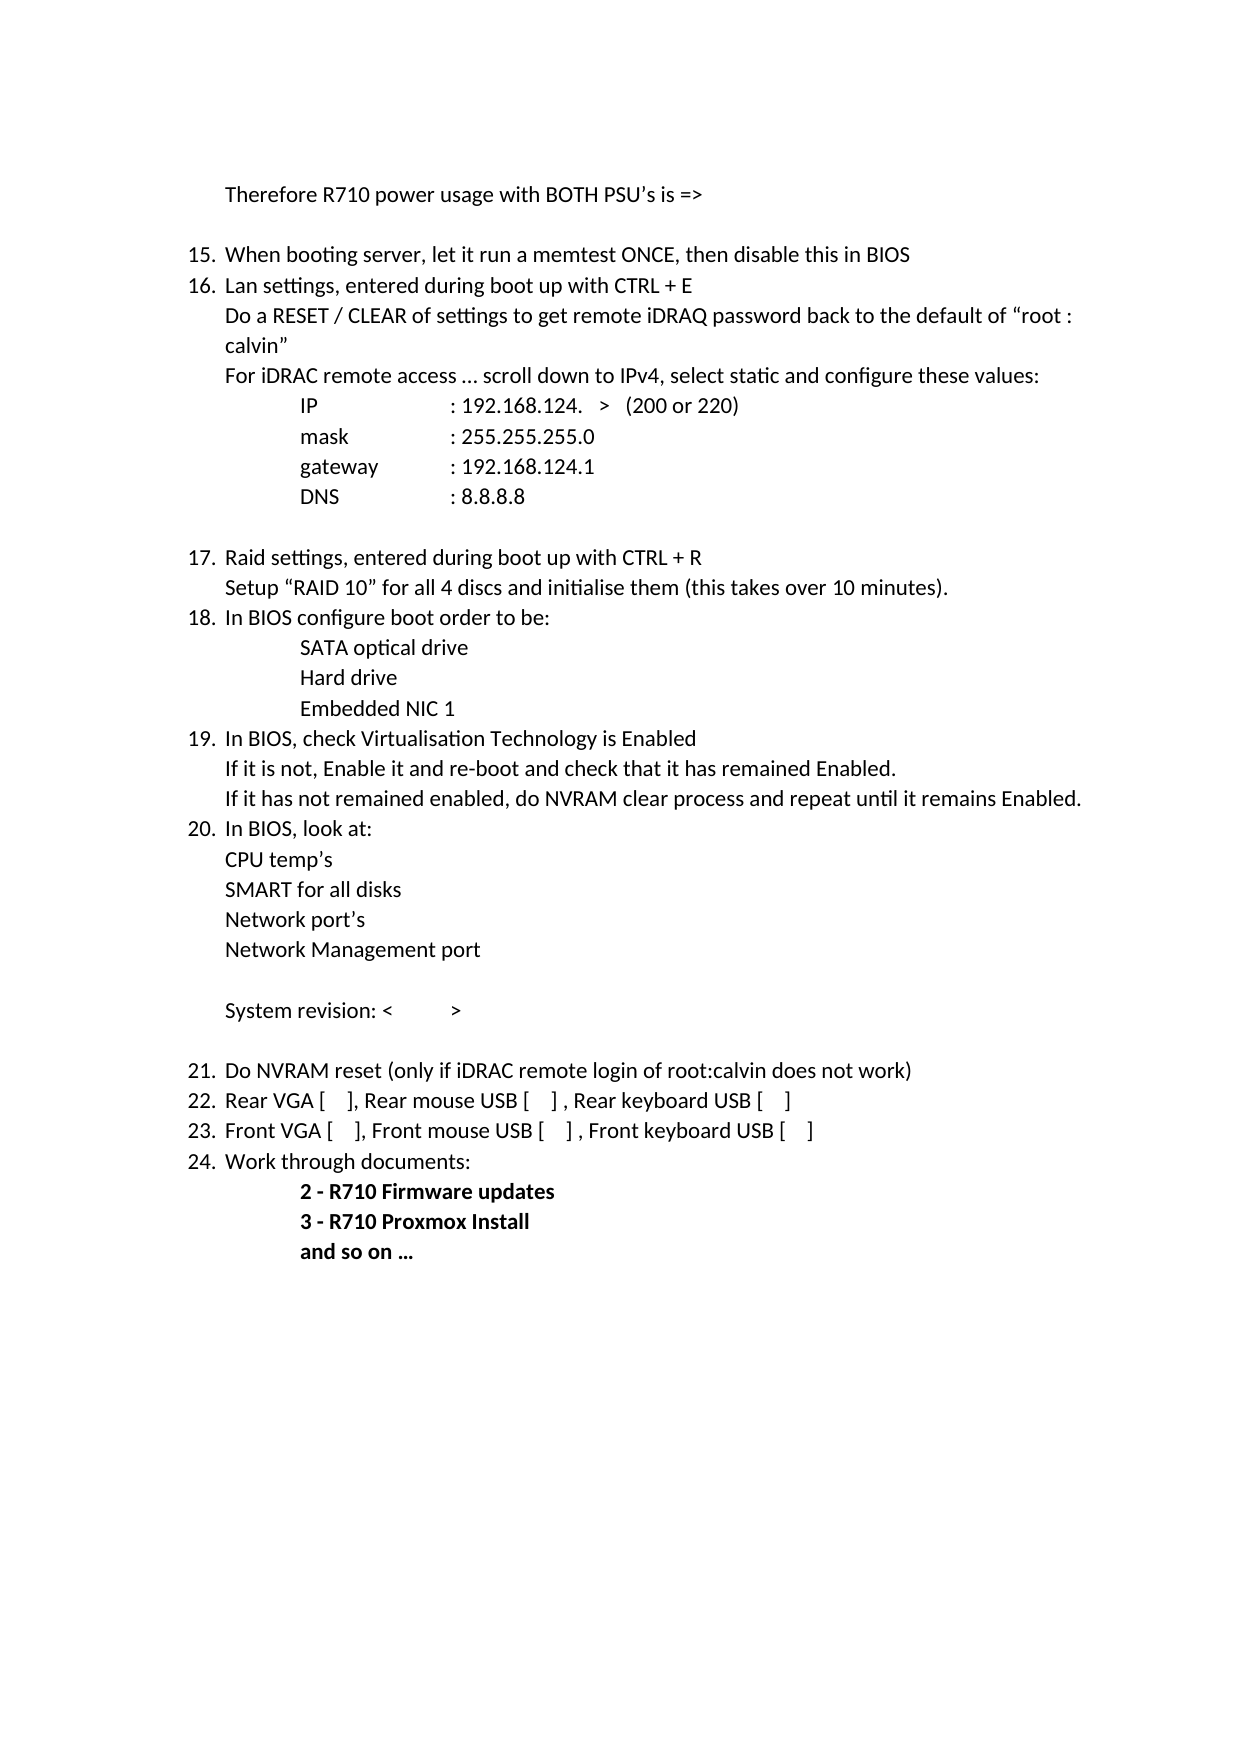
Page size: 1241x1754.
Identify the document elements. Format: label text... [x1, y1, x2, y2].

list Raid settings, entered during boot up with CTRL + R Setup “RAID 10” for all 4 discs and initialise them (this takes over 10 minutes). [187, 543, 1090, 601]
list Work through documents: 2 - R710 Firmware updates 3 - R710 Proxmox Install and so on … [187, 1147, 1090, 1266]
list Do NVRAM reset (only if iDRAC remote login of root:calvin does not work) [187, 1056, 1090, 1084]
list IP : 192.168.124. > (200 or 220) [225, 392, 1090, 420]
list DNS : 8.8.8.8 [225, 482, 1090, 510]
list Rear VGA [ ], Rear mouse USB [ ] , Rear keyboard USB [ ] [187, 1086, 1090, 1114]
list In BIOS, look at: CPU temp’s SMART for all disks Network port’s Network Management port [187, 814, 1090, 963]
list gateway : 192.168.124.1 [225, 452, 1090, 480]
list Lan settings, entered during boot up with CTRL + E Do a RESET / CLEAR of settings to get remote iDRAQ password back to the default of “root : calvin” For iDRAC remote access … scroll down to IPv4, select static and configure these values: [187, 271, 1090, 389]
list Front VGA [ ], Front mouse USB [ ] , Front keyboard USB [ ] [187, 1117, 1090, 1145]
list In BIOS configure boot order to be: SATA optical drive Hard drive Embedded NIC 1 [187, 603, 1090, 722]
list mask : 255.255.255.0 [225, 422, 1090, 450]
list System revision: < > [225, 966, 1090, 1054]
list In BIOS, check Virtualisation Technology is Enabled If it is not, Enable it and re-boot and check that it has remained Enabled. If it has not remained enabled, do NVRAM clear process and repeat until it remains Enabled. [187, 724, 1090, 812]
list When booting server, let it run a memtest ONCE, then disable this in BIOS [187, 241, 1090, 269]
